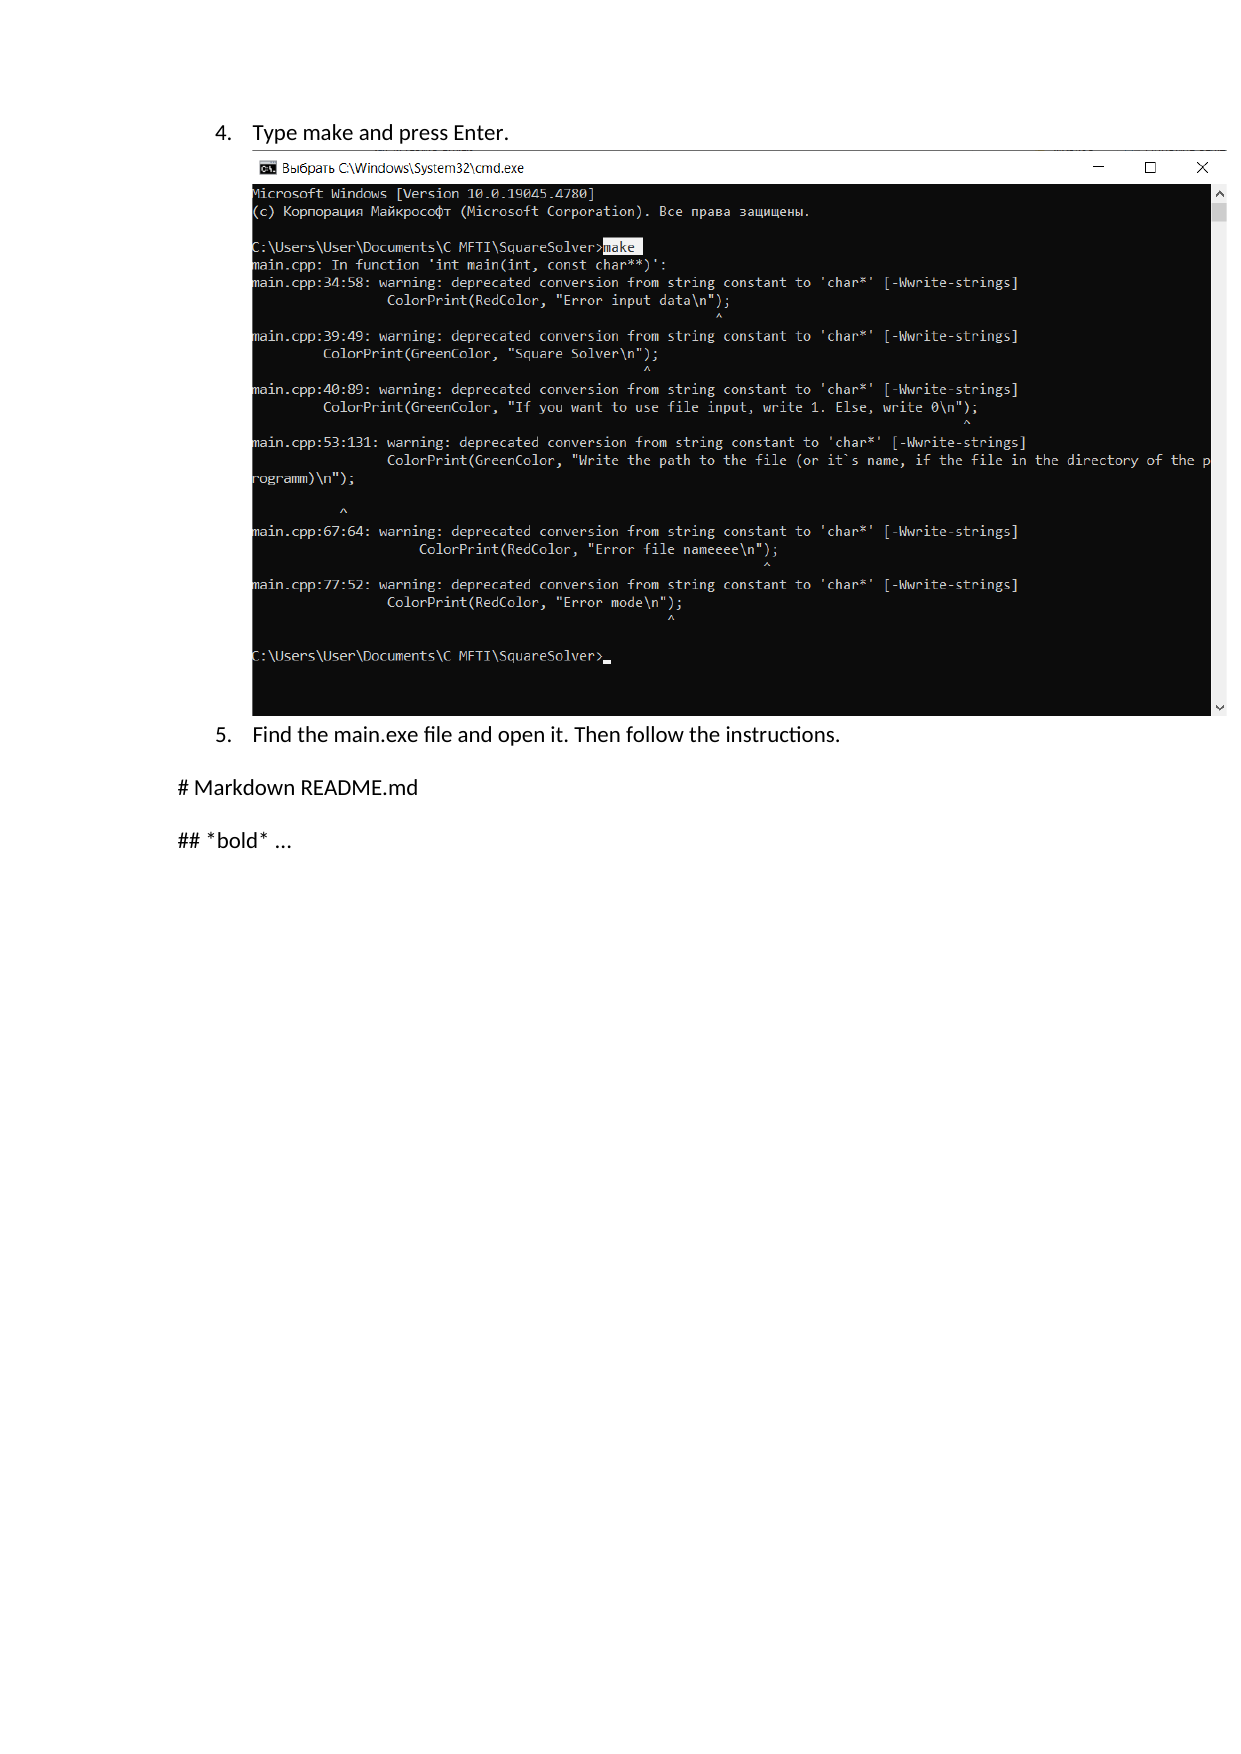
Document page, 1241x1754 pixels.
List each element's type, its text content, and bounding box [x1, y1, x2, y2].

text # Markdown README.md [177, 773, 1152, 801]
picture [252, 150, 1227, 716]
text ## *bold* ... [177, 826, 1152, 854]
list Find the main.exe file and open it. Then follow the instructions. [215, 720, 1152, 748]
